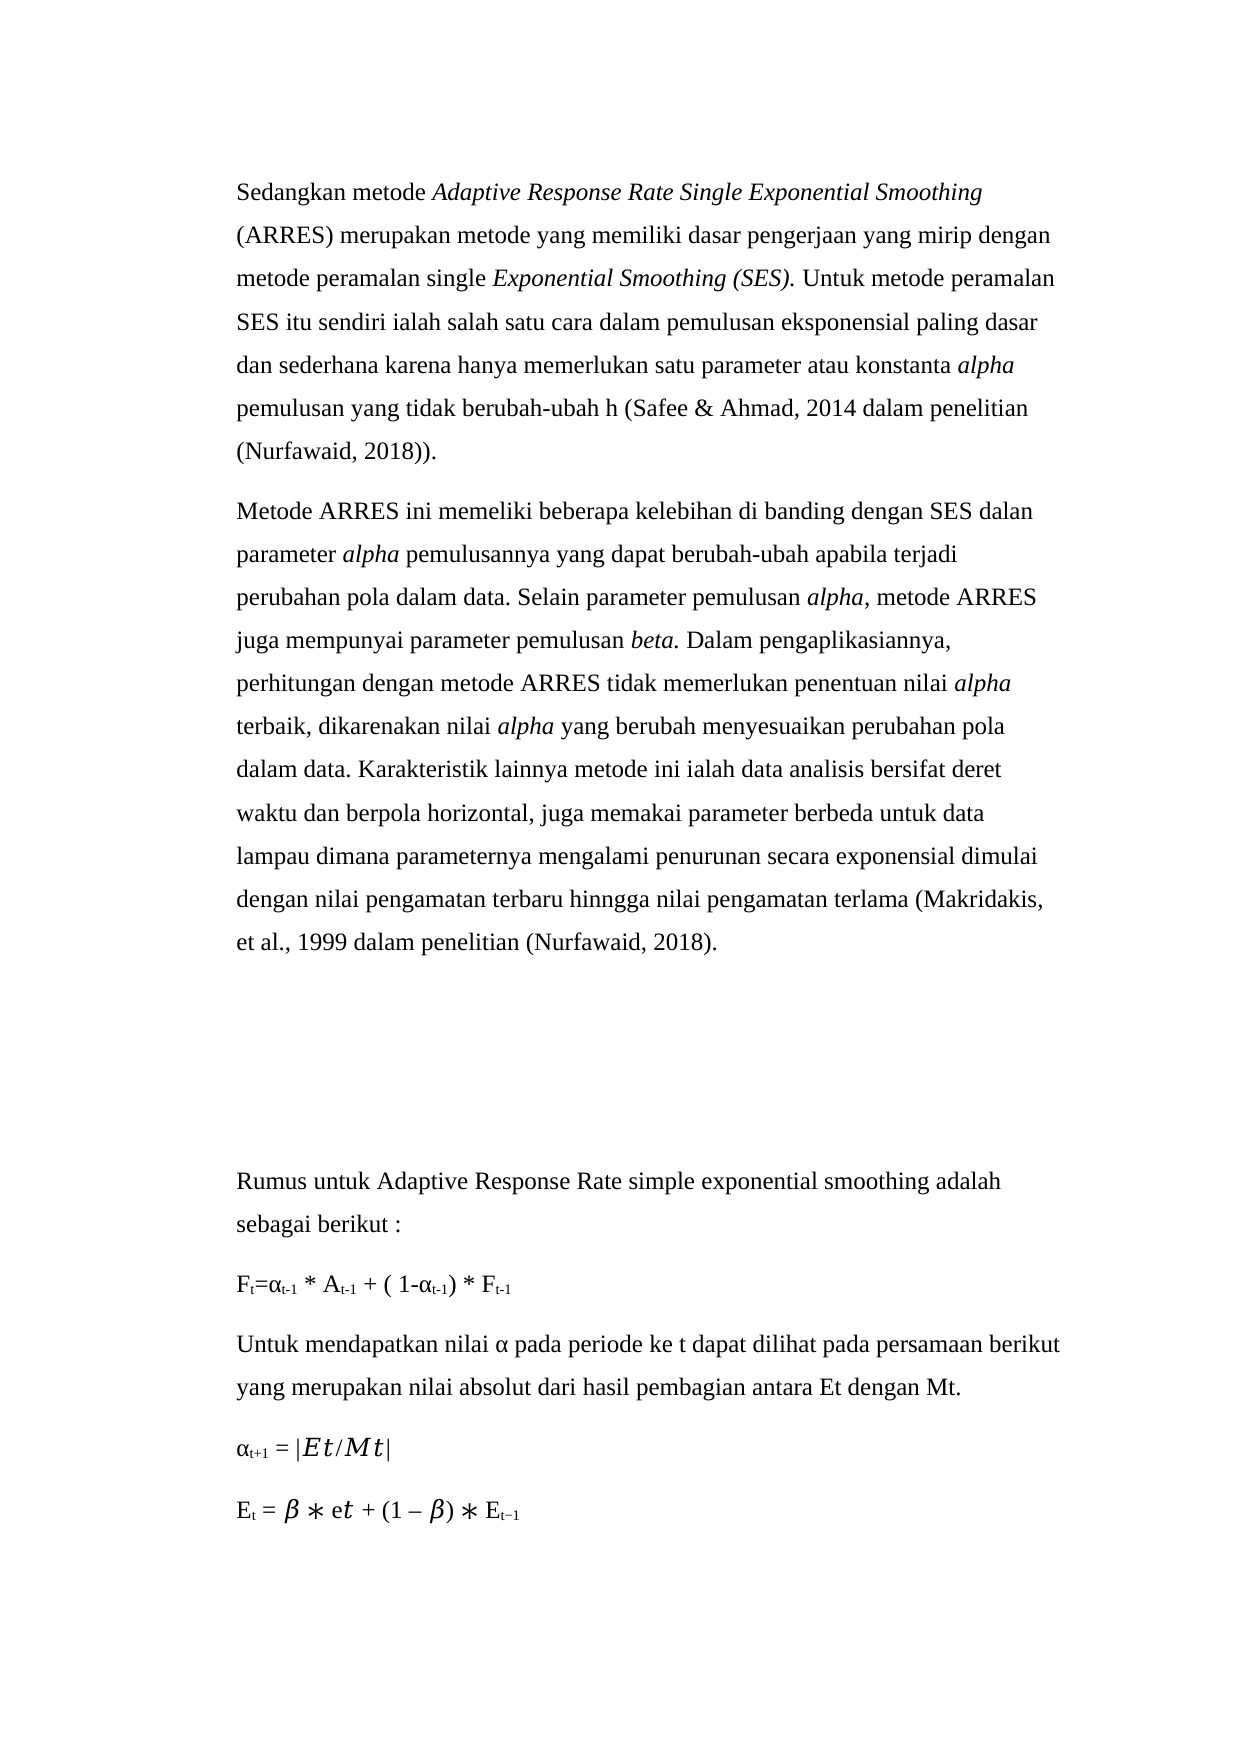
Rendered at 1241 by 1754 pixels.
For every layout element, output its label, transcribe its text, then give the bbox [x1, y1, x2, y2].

text Ft=αt-1 * At-1 + ( 1-αt-1) * Ft-1 [236, 1269, 1063, 1298]
text Rumus untuk Adaptive Response Rate simple exponential smoothing adalah sebagai berikut : [236, 1166, 1063, 1238]
text Et = 𝛽 ∗ е𝑡 + (1 – 𝛽) ∗ Et−1 [236, 1494, 1063, 1524]
text Untuk mendapatkan nilai α pada periode ke t dapat dilihat pada persamaan berikut yang merupakan nilai absolut dari hasil pembagian antara Et dengan Mt. [236, 1329, 1063, 1401]
text αt+1 = |𝐸𝑡/𝑀𝑡| [236, 1432, 1063, 1462]
text Sedangkan metode Adaptive Response Rate Single Exponential Smoothing (ARRES) merupakan metode yang memiliki dasar pengerjaan yang mirip dengan metode peramalan single Exponential Smoothing (SES). Untuk metode peramalan SES itu sendiri ialah salah satu cara dalam pemulusan eksponensial paling dasar dan sederhana karena hanya memerlukan satu parameter atau konstanta alpha pemulusan yang tidak berubah-ubah h (Safee & Ahmad, 2014 dalam penelitian (Nurfawaid, 2018)). [236, 177, 1063, 465]
text Metode ARRES ini memeliki beberapa kelebihan di banding dengan SES dalan parameter alpha pemulusannya yang dapat berubah-ubah apabila terjadi perubahan pola dalam data. Selain parameter pemulusan alpha, metode ARRES juga mempunyai parameter pemulusan beta. Dalam pengaplikasiannya, perhitungan dengan metode ARRES tidak memerlukan penentuan nilai alpha terbaik, dikarenakan nilai alpha yang berubah menyesuaikan perubahan pola dalam data. Karakteristik lainnya metode ini ialah data analisis bersifat deret waktu dan berpola horizontal, juga memakai parameter berbeda untuk data lampau dimana parameternya mengalami penurunan secara exponensial dimulai dengan nilai pengamatan terbaru hinngga nilai pengamatan terlama (Makridakis, et al., 1999 dalam penelitian (Nurfawaid, 2018). [236, 496, 1063, 956]
